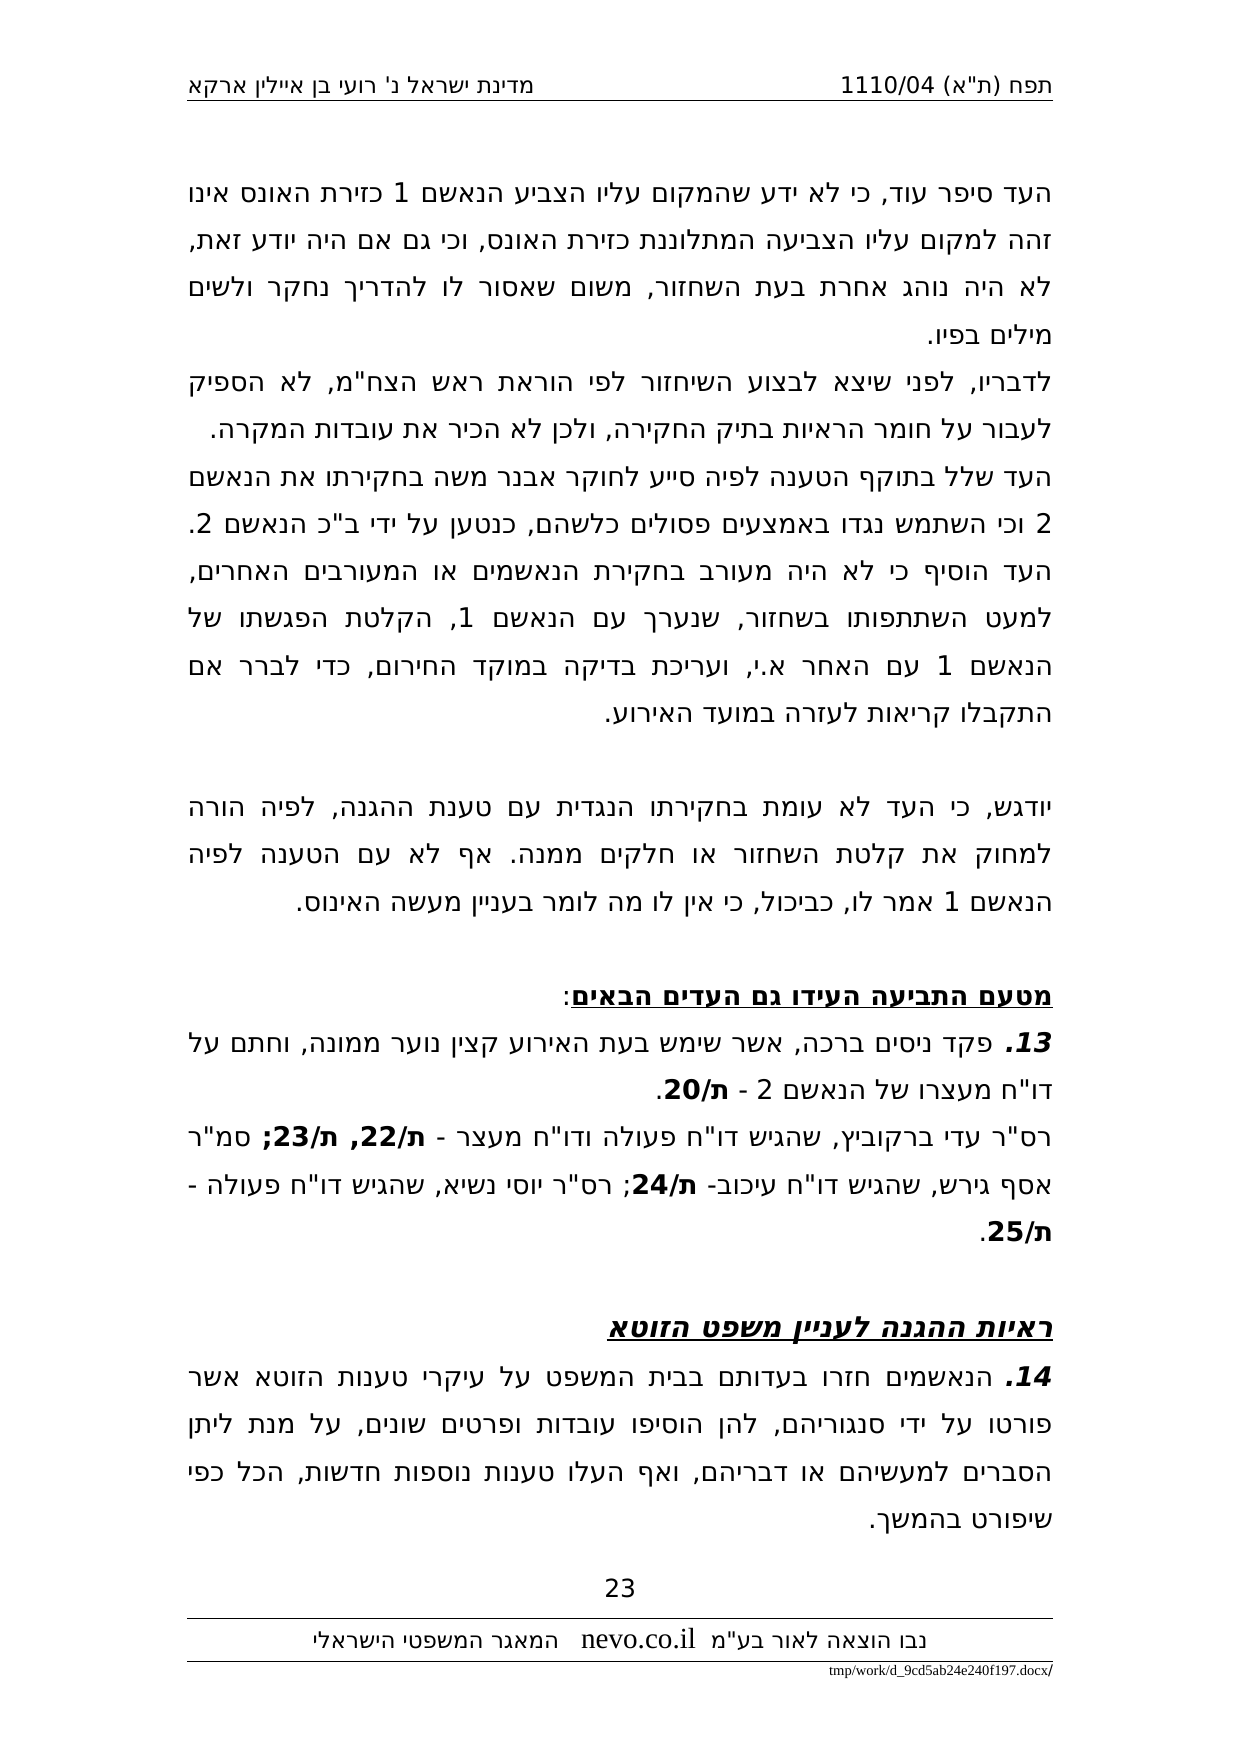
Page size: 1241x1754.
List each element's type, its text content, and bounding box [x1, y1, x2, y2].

text ראיות ההגנה לעניין משפט הזוטא [187, 1310, 1053, 1344]
text 13. פקד ניסים ברכה, אשר שימש בעת האירוע קצין נוער ממונה, וחתם על דו"ח מעצרו של הנאשם 2 - ת/20. [187, 1027, 1053, 1106]
text 14. הנאשמים חזרו בעדותם בבית המשפט על עיקרי טענות הזוטא אשר פורטו על ידי סנגוריהם, להן הוסיפו עובדות ופרטים שונים, על מנת ליתן הסברים למעשיהם או דבריהם, ואף העלו טענות נוספות חדשות, הכל כפי שיפורט בהמשך. [187, 1361, 1053, 1535]
text יודגש, כי העד לא עומת בחקירתו הנגדית עם טענת ההגנה, לפיה הורה למחוק את קלטת השחזור או חלקים ממנה. אף לא עם הטענה לפיה הנאשם 1 אמר לו, כביכול, כי אין לו מה לומר בעניין מעשה האינוס. [187, 791, 1053, 917]
text רס"ר עדי ברקוביץ, שהגיש דו"ח פעולה ודו"ח מעצר - ת/22, ת/23; סמ"ר אסף גירש, שהגיש דו"ח עיכוב- ת/24; רס"ר יוסי נשיא, שהגיש דו"ח פעולה - ת/25. [187, 1122, 1053, 1248]
text העד סיפר עוד, כי לא ידע שהמקום עליו הצביע הנאשם 1 כזירת האונס אינו זהה למקום עליו הצביעה המתלוננת כזירת האונס, וכי גם אם היה יודע זאת, לא היה נוהג אחרת בעת השחזור, משום שאסור לו להדריך נחקר ולשים מילים בפיו. [187, 177, 1053, 351]
text לדבריו, לפני שיצא לבצוע השיחזור לפי הוראת ראש הצח"מ, לא הספיק לעבור על חומר הראיות בתיק החקירה, ולכן לא הכיר את עובדות המקרה. [187, 366, 1053, 445]
text העד שלל בתוקף הטענה לפיה סייע לחוקר אבנר משה בחקירתו את הנאשם 2 וכי השתמש נגדו באמצעים פסולים כלשהם, כנטען על ידי ב"כ הנאשם 2. העד הוסיף כי לא היה מעורב בחקירת הנאשמים או המעורבים האחרים, למעט השתתפותו בשחזור, שנערך עם הנאשם 1, הקלטת הפגשתו של הנאשם 1 עם האחר א.י, ועריכת בדיקה במוקד החירום, כדי לברר אם התקבלו קריאות לעזרה במועד האירוע. [187, 461, 1053, 729]
text מטעם התביעה העידו גם העדים הבאים: [187, 980, 1053, 1011]
